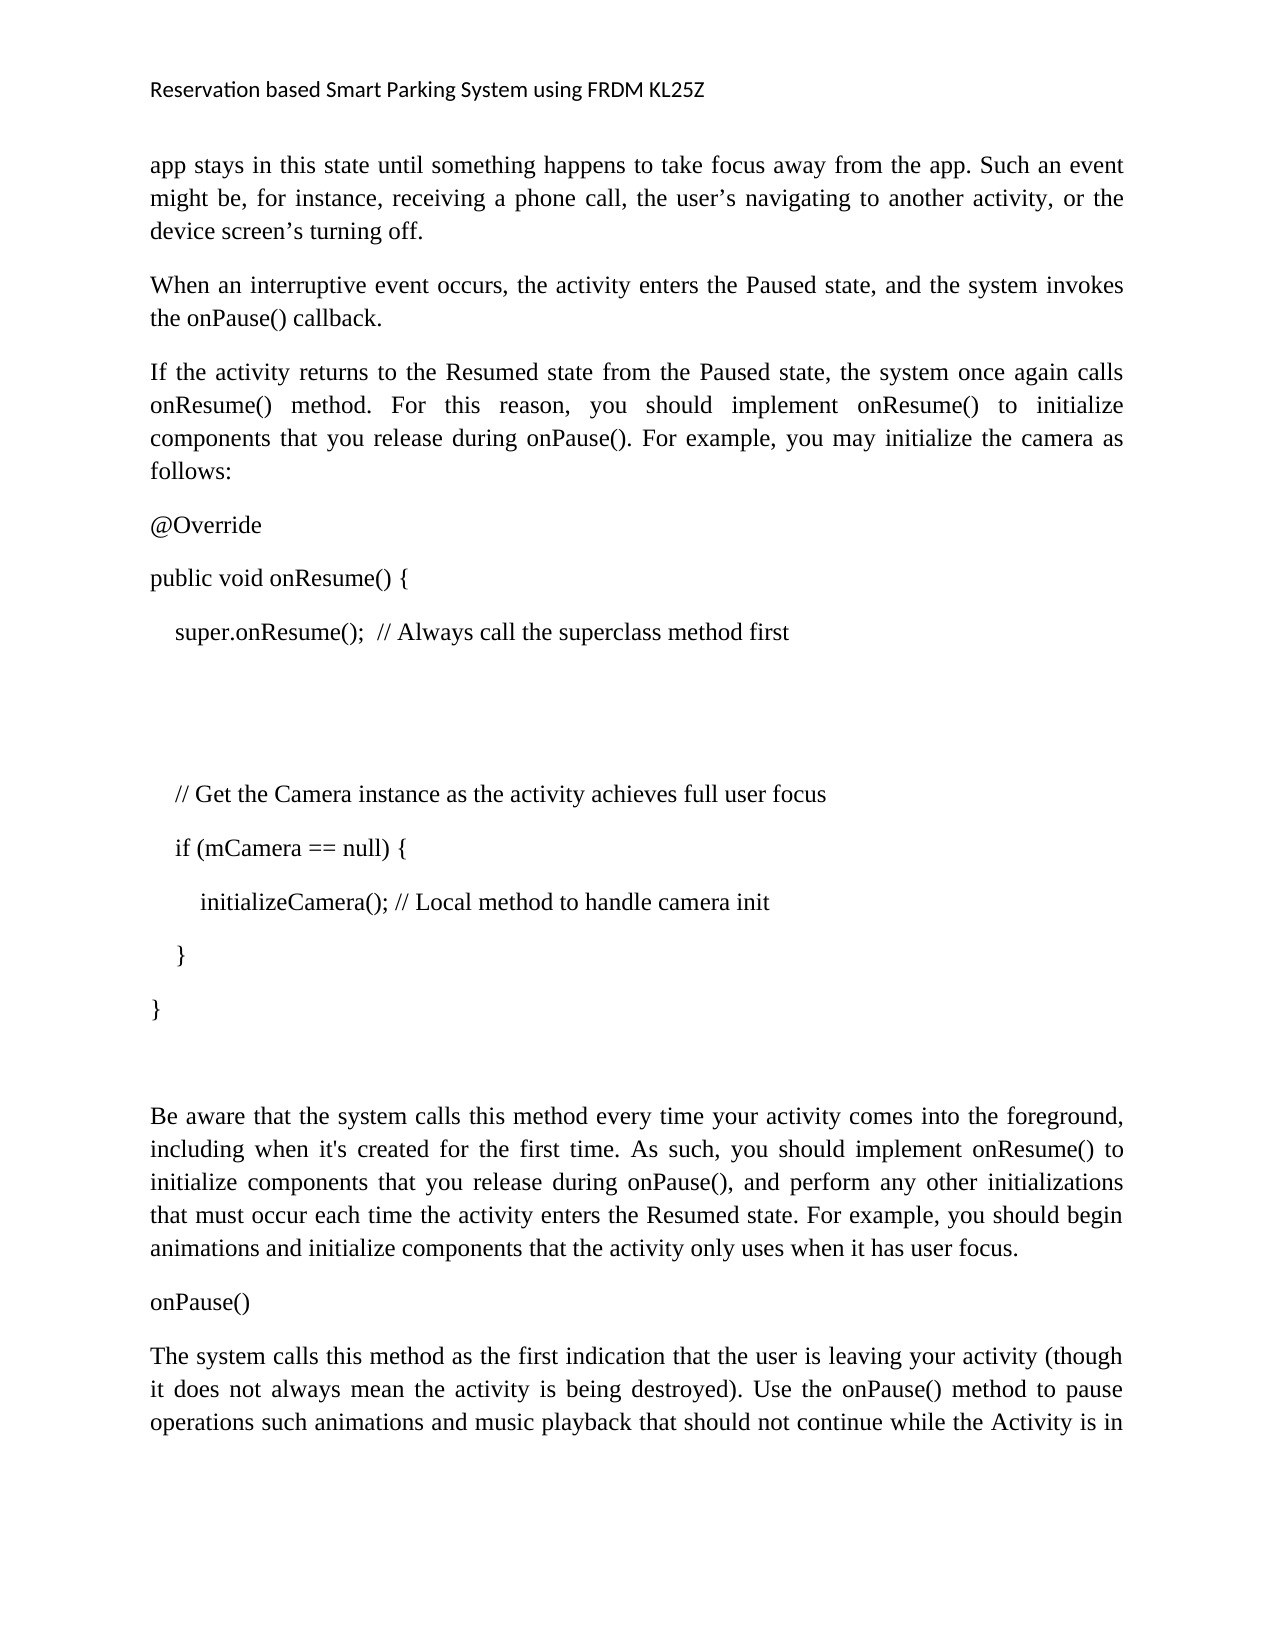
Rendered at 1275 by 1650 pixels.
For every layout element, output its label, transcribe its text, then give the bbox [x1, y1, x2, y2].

text } [150, 994, 1125, 1023]
text public void onResume() { [150, 563, 1125, 592]
text } [150, 941, 1125, 969]
text if (mCamera == null) { [150, 833, 1125, 862]
text Be aware that the system calls this method every time your activity comes into the foreground, including when it's created for the first time. As such, you should implement onResume() to initialize components that you release during onPause(), and perform any other initializations that must occur each time the activity enters the Resumed state. For example, you should begin animations and initialize components that the activity only uses when it has user focus. [150, 1101, 1125, 1262]
text If the activity returns to the Resumed state from the Paused state, the system once again calls onResume() method. For this reason, you should implement onResume() to initialize components that you release during onPause(). For example, you may initialize the camera as follows: [150, 357, 1125, 484]
text super.onResume(); // Always call the superclass method first [150, 617, 1125, 646]
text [150, 1341, 1125, 1436]
text onPause() [150, 1287, 1125, 1316]
text // Get the Camera instance as the activity achieves full user focus [150, 779, 1125, 808]
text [150, 150, 1125, 245]
text When an interruptive event occurs, the activity enters the Paused state, and the system invokes the onPause() callback. [150, 270, 1125, 332]
text @Override [150, 510, 1125, 538]
text initializeCamera(); // Local method to handle camera init [150, 887, 1125, 915]
